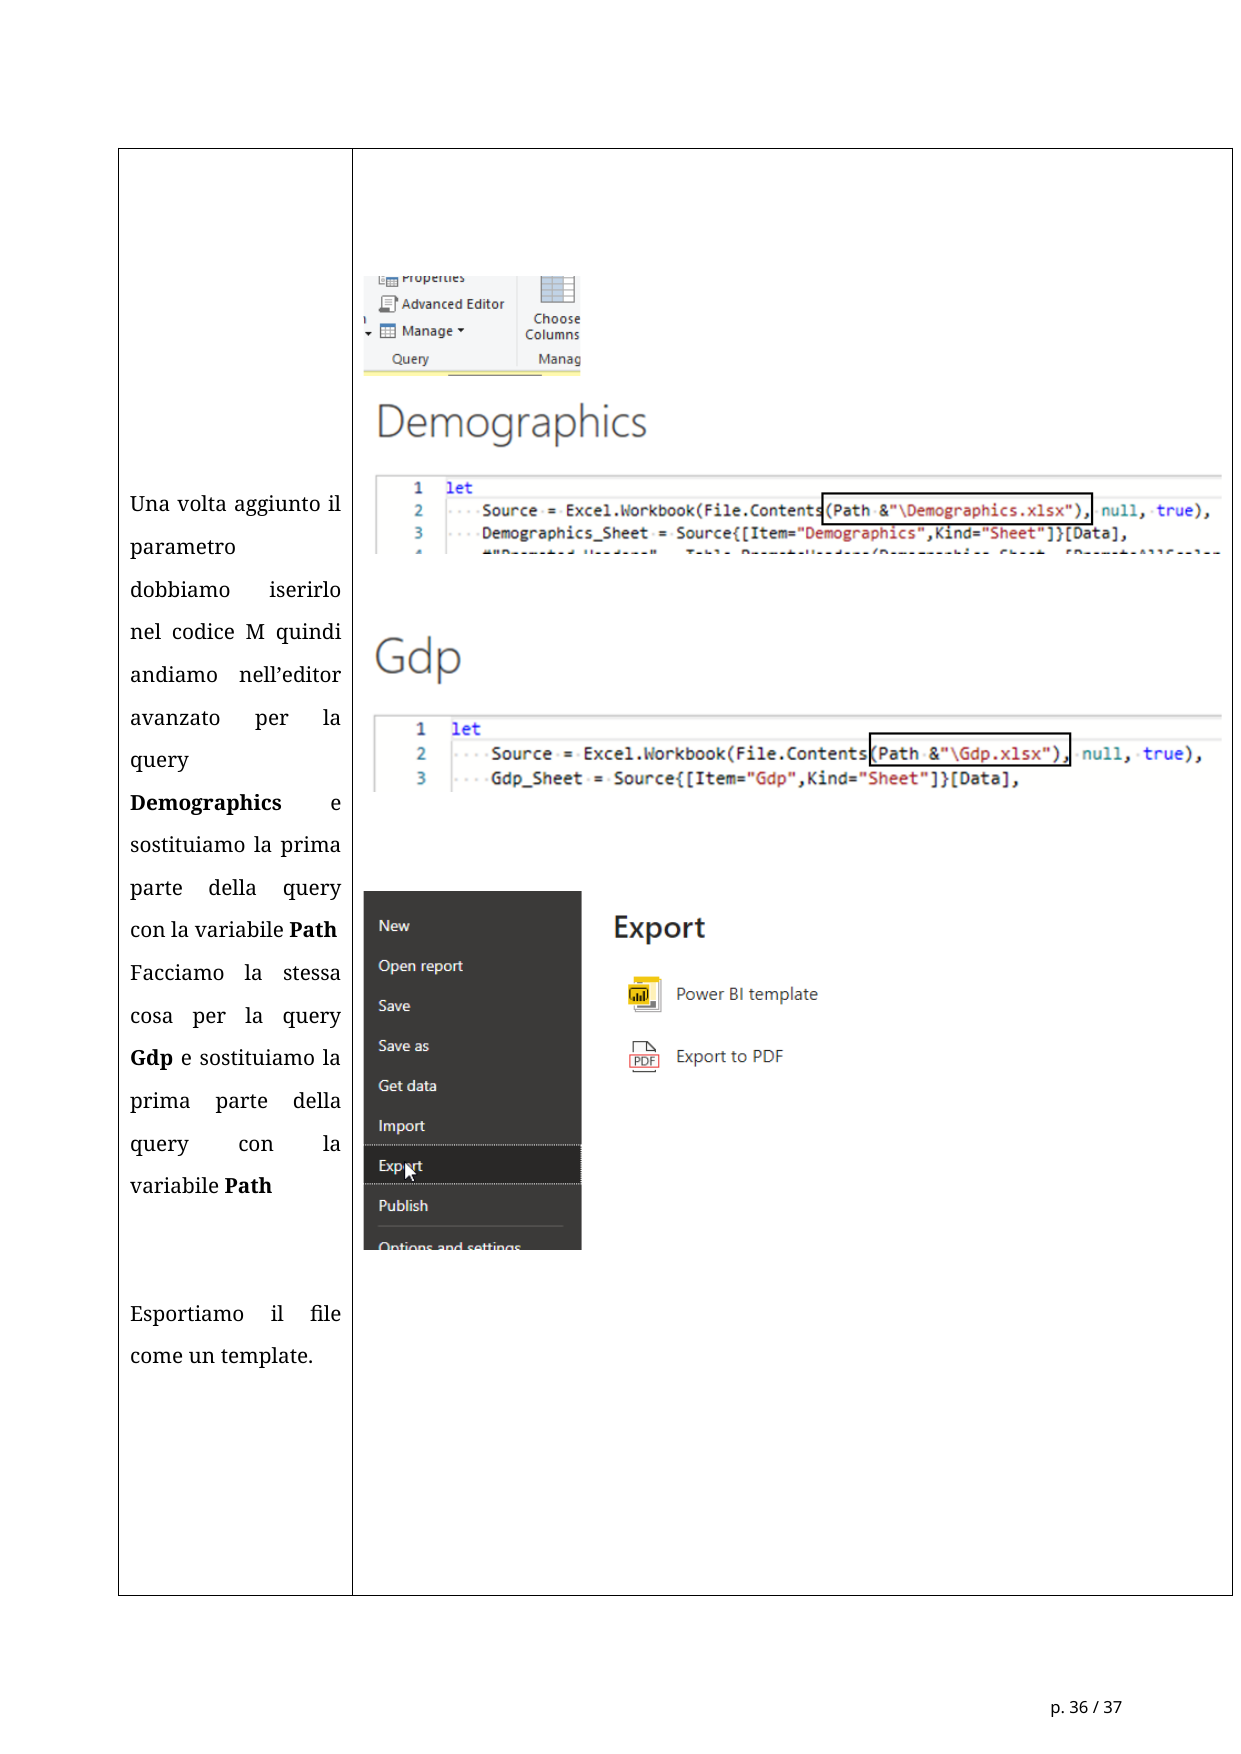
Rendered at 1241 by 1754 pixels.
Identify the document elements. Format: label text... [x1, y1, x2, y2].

table_cell [353, 149, 1232, 1595]
picture [363, 390, 1222, 554]
picture [363, 610, 1222, 792]
picture [363, 276, 581, 376]
picture [363, 891, 858, 1250]
